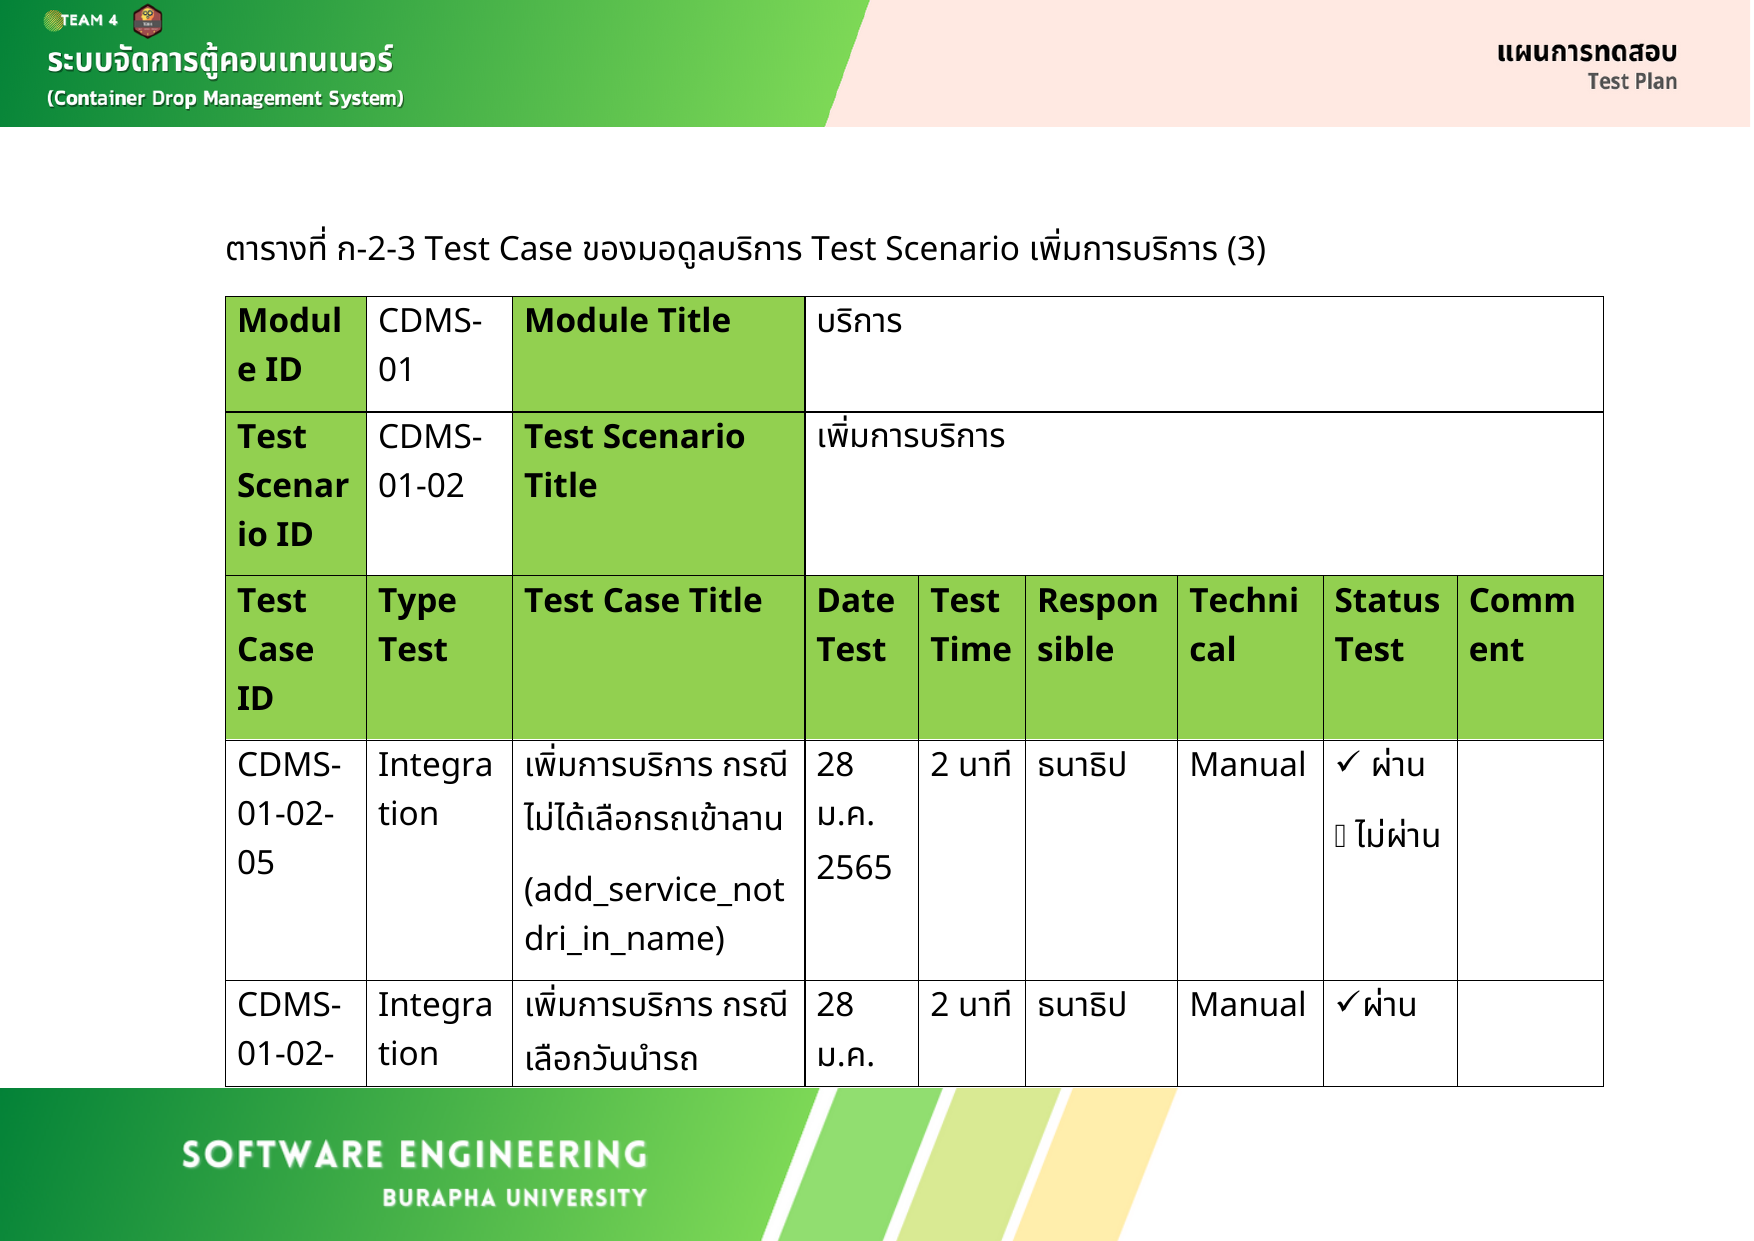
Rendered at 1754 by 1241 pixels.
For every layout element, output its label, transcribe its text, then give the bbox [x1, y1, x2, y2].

picture [0, 1088, 1754, 1241]
table_cell Test Case Title [513, 576, 804, 739]
table_header Module ID [226, 297, 366, 411]
table_cell [1458, 981, 1603, 1086]
table_cell ธนาธิป [1026, 981, 1177, 1086]
table_cell CDMS-01-02 [367, 413, 512, 575]
text ตารางที่ ก-2-3 Test Case ของมอดูลบริการ Test Scenario เพิ่มการบริการ (3) [225, 225, 1604, 276]
table_cell เพิ่มการบริการ กรณีเลือกวันนำรถเข้า(add_service_arrivals_date) [513, 981, 804, 1086]
table_cell Test Scenario Title [513, 413, 804, 575]
table_cell เพิ่มการบริการ กรณีไม่ได้เลือกรถเข้าลาน (add_service_not dri_in_name) [513, 741, 804, 980]
table_cell 28 ม.ค. 2565 [806, 741, 918, 980]
table_cell CDMS-01-02-05 [226, 741, 366, 980]
table_cell Manual [1178, 981, 1323, 1086]
table_cell Test Scenario ID [226, 413, 366, 575]
picture [0, 0, 1751, 127]
table_cell Status Test [1324, 576, 1457, 739]
table_cell Date Test [806, 576, 918, 739]
table_cell 2 นาที [919, 741, 1025, 980]
table_header Module Title [513, 297, 804, 411]
table_cell Test Case ID [226, 576, 366, 739]
table_cell Integration [367, 741, 512, 980]
table_cell Manual [1178, 741, 1323, 980]
table_cell 28 ม.ค. 2565 [806, 981, 918, 1086]
table_cell เพิ่มการบริการ [806, 413, 1603, 575]
table_cell Technical [1178, 576, 1323, 739]
table_header บริการ [806, 297, 1603, 411]
table_cell ผ่าน ไม่ผ่าน [1324, 741, 1457, 980]
table_cell Responsible [1026, 576, 1177, 739]
table_cell Integration [367, 981, 512, 1086]
table_cell [1458, 741, 1603, 980]
table_cell Comment [1458, 576, 1603, 739]
table_cell ผ่าน ไม่ผ่าน [1324, 981, 1457, 1086]
table_cell 2 นาที [919, 981, 1025, 1086]
table_header CDMS-01 [367, 297, 512, 411]
table_cell CDMS-01-02-06 [226, 981, 366, 1086]
table_cell Test Time [919, 576, 1025, 739]
table_cell ธนาธิป [1026, 741, 1177, 980]
table_cell Type Test [367, 576, 512, 739]
